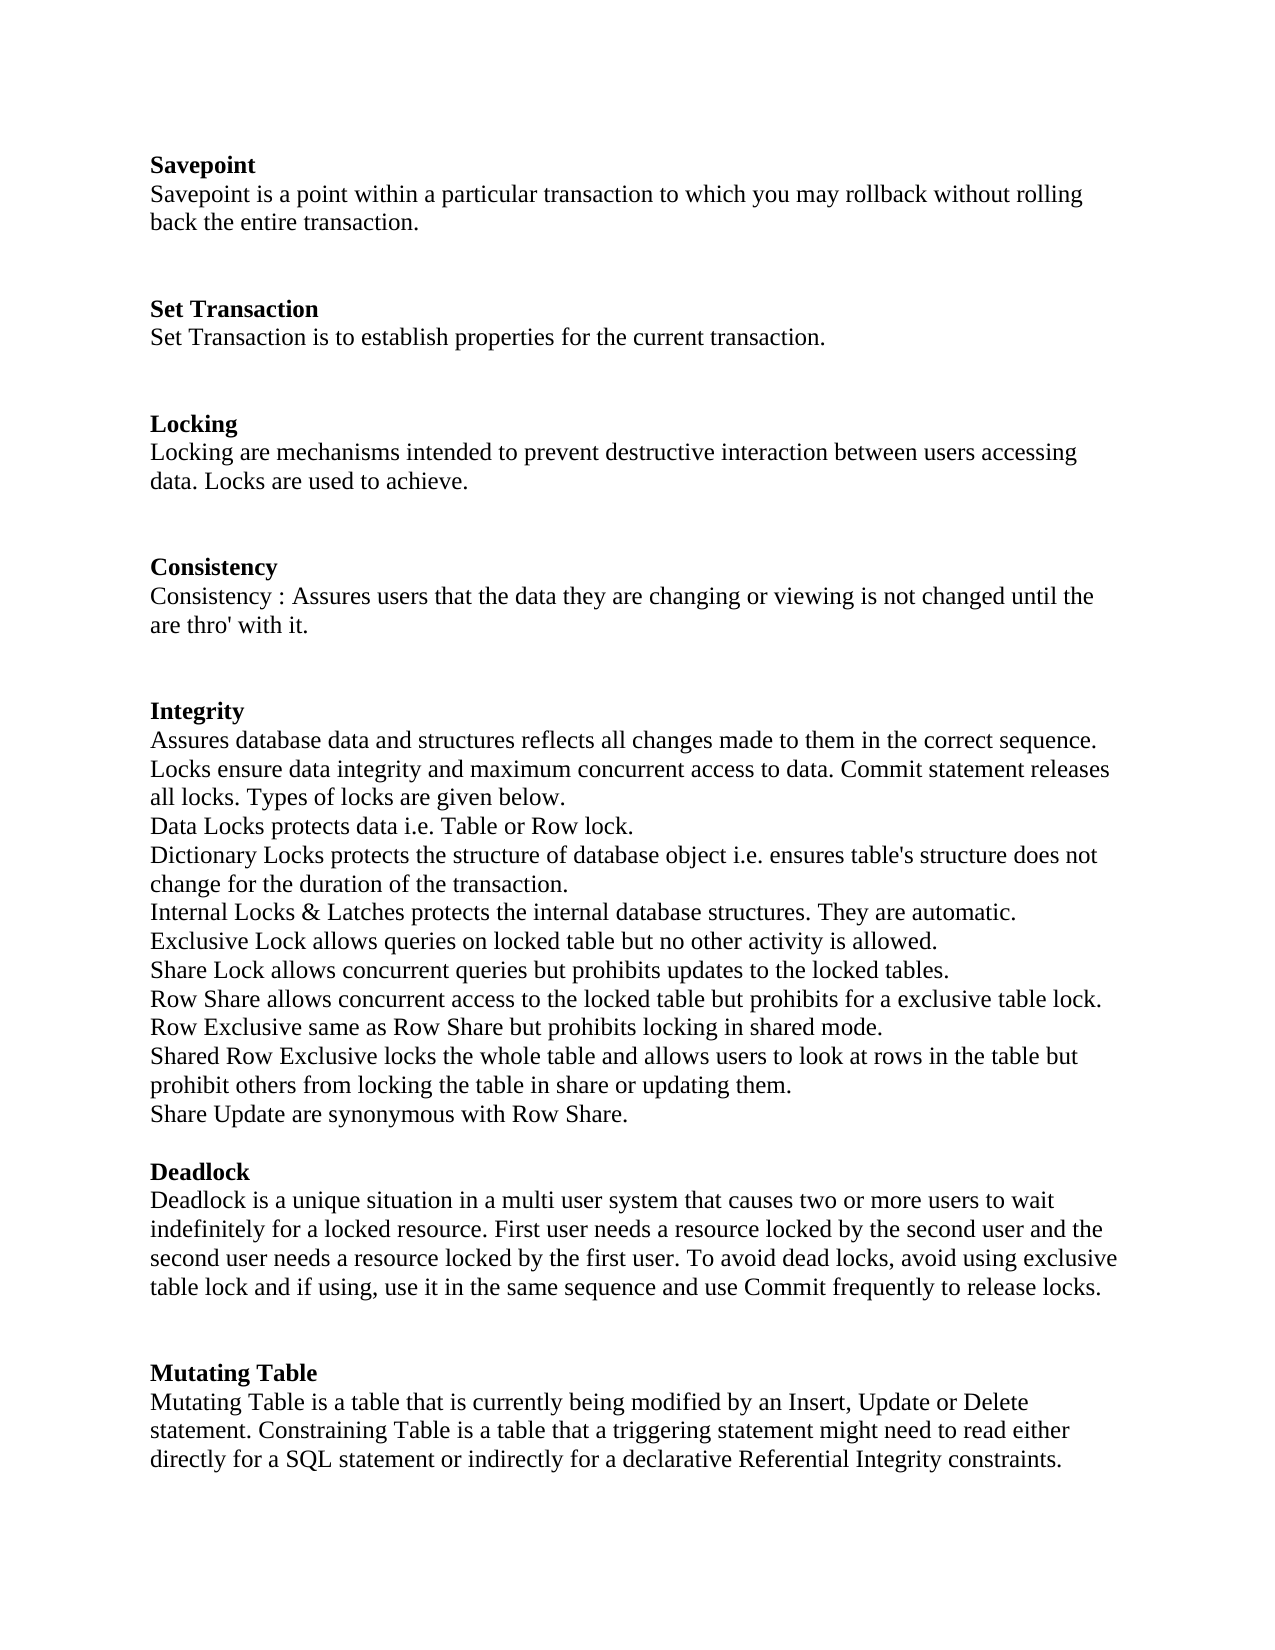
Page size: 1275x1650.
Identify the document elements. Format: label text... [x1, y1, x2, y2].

text Savepoint Savepoint is a point within a particular transaction to which you may rollback without rolling back the entire transaction. Set Transaction Set Transaction is to establish properties for the current transaction. Locking Locking are mechanisms intended to prevent destructive interaction between users accessing data. Locks are used to achieve. Consistency Consistency : Assures users that the data they are changing or viewing is not changed until the are thro' with it. Integrity Assures database data and structures reflects all changes made to them in the correct sequence. Locks ensure data integrity and maximum concurrent access to data. Commit statement releases all locks. Types of locks are given below. Data Locks protects data i.e. Table or Row lock. Dictionary Locks protects the structure of database object i.e. ensures table's structure does not change for the duration of the transaction. Internal Locks & Latches protects the internal database structures. They are automatic. Exclusive Lock allows queries on locked table but no other activity is allowed. Share Lock allows concurrent queries but prohibits updates to the locked tables. Row Share allows concurrent access to the locked table but prohibits for a exclusive table lock. Row Exclusive same as Row Share but prohibits locking in shared mode. Shared Row Exclusive locks the whole table and allows users to look at rows in the table but prohibit others from locking the table in share or updating them. Share Update are synonymous with Row Share. [150, 150, 1125, 1127]
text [150, 1157, 1125, 1473]
